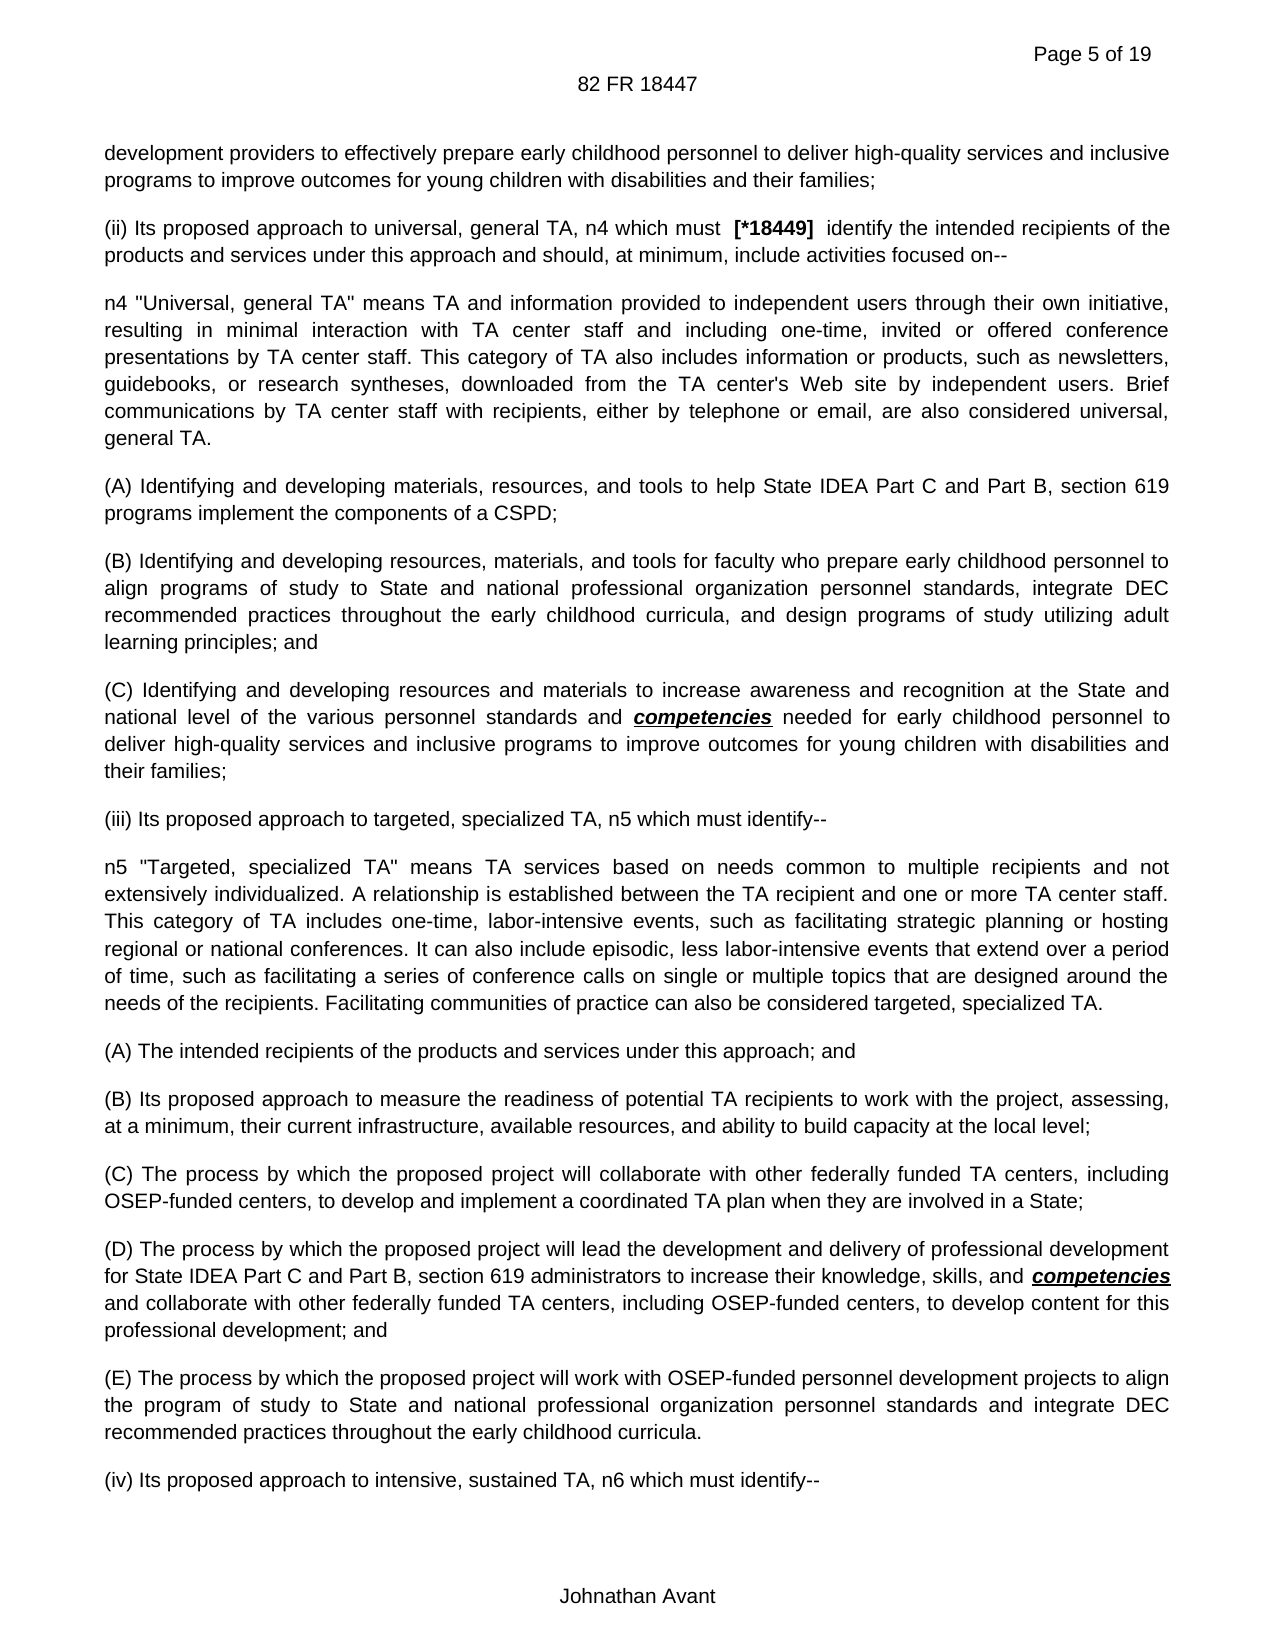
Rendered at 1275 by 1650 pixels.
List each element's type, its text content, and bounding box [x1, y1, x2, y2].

text (ii) Its proposed approach to universal, general TA, n4 which must [*18449] identify the intended recipients of the products and services under this approach and should, at minimum, include activities focused on-- [104, 212, 1171, 267]
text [104, 137, 1171, 192]
text (E) The process by which the proposed project will work with OSEP-funded personnel development projects to align the program of study to State and national professional organization personnel standards and integrate DEC recommended practices throughout the early childhood curricula. [104, 1362, 1171, 1444]
text (A) The intended recipients of the products and services under this approach; and [104, 1035, 1171, 1062]
text (C) Identifying and developing resources and materials to increase awareness and recognition at the State and national level of the various personnel standards and competencies needed for early childhood personnel to deliver high-quality services and inclusive programs to improve outcomes for young children with disabilities and their families; [104, 675, 1171, 783]
text (B) Its proposed approach to measure the readiness of potential TA recipients to work with the project, assessing, at a minimum, their current infrastructure, available resources, and ability to build capacity at the local level; [104, 1083, 1171, 1137]
text (B) Identifying and developing resources, materials, and tools for faculty who prepare early childhood personnel to align programs of study to State and national professional organization personnel standards, integrate DEC recommended practices throughout the early childhood curricula, and design programs of study utilizing adult learning principles; and [104, 546, 1171, 654]
text n5 "Targeted, specialized TA" means TA services based on needs common to multiple recipients and not extensively individualized. A relationship is established between the TA recipient and one or more TA center staff. This category of TA includes one-time, labor-intensive events, such as facilitating strategic planning or hosting regional or national conferences. It can also include episodic, less labor-intensive events that extend over a period of time, such as facilitating a series of conference calls on single or multiple topics that are designed around the needs of the recipients. Facilitating communities of practice can also be considered targeted, specialized TA. [104, 852, 1171, 1014]
text (iii) Its proposed approach to targeted, specialized TA, n5 which must identify-- [104, 804, 1171, 831]
text (iv) Its proposed approach to intensive, sustained TA, n6 which must identify-- [104, 1464, 1171, 1492]
text (A) Identifying and developing materials, resources, and tools to help State IDEA Part C and Part B, section 619 programs implement the components of a CSPD; [104, 471, 1171, 525]
text n4 "Universal, general TA" means TA and information provided to independent users through their own initiative, resulting in minimal interaction with TA center staff and including one-time, invited or offered conference presentations by TA center staff. This category of TA also includes information or products, such as newsletters, guidebooks, or research syntheses, downloaded from the TA center's Web site by independent users. Brief communications by TA center staff with recipients, either by telephone or email, are also considered universal, general TA. [104, 287, 1171, 450]
text (D) The process by which the proposed project will lead the development and delivery of professional development for State IDEA Part C and Part B, section 619 administrators to increase their knowledge, skills, and competencies and collaborate with other federally funded TA centers, including OSEP-funded centers, to develop content for this professional development; and [104, 1233, 1171, 1342]
text (C) The process by which the proposed project will collaborate with other federally funded TA centers, including OSEP-funded centers, to develop and implement a coordinated TA plan when they are involved in a State; [104, 1158, 1171, 1212]
